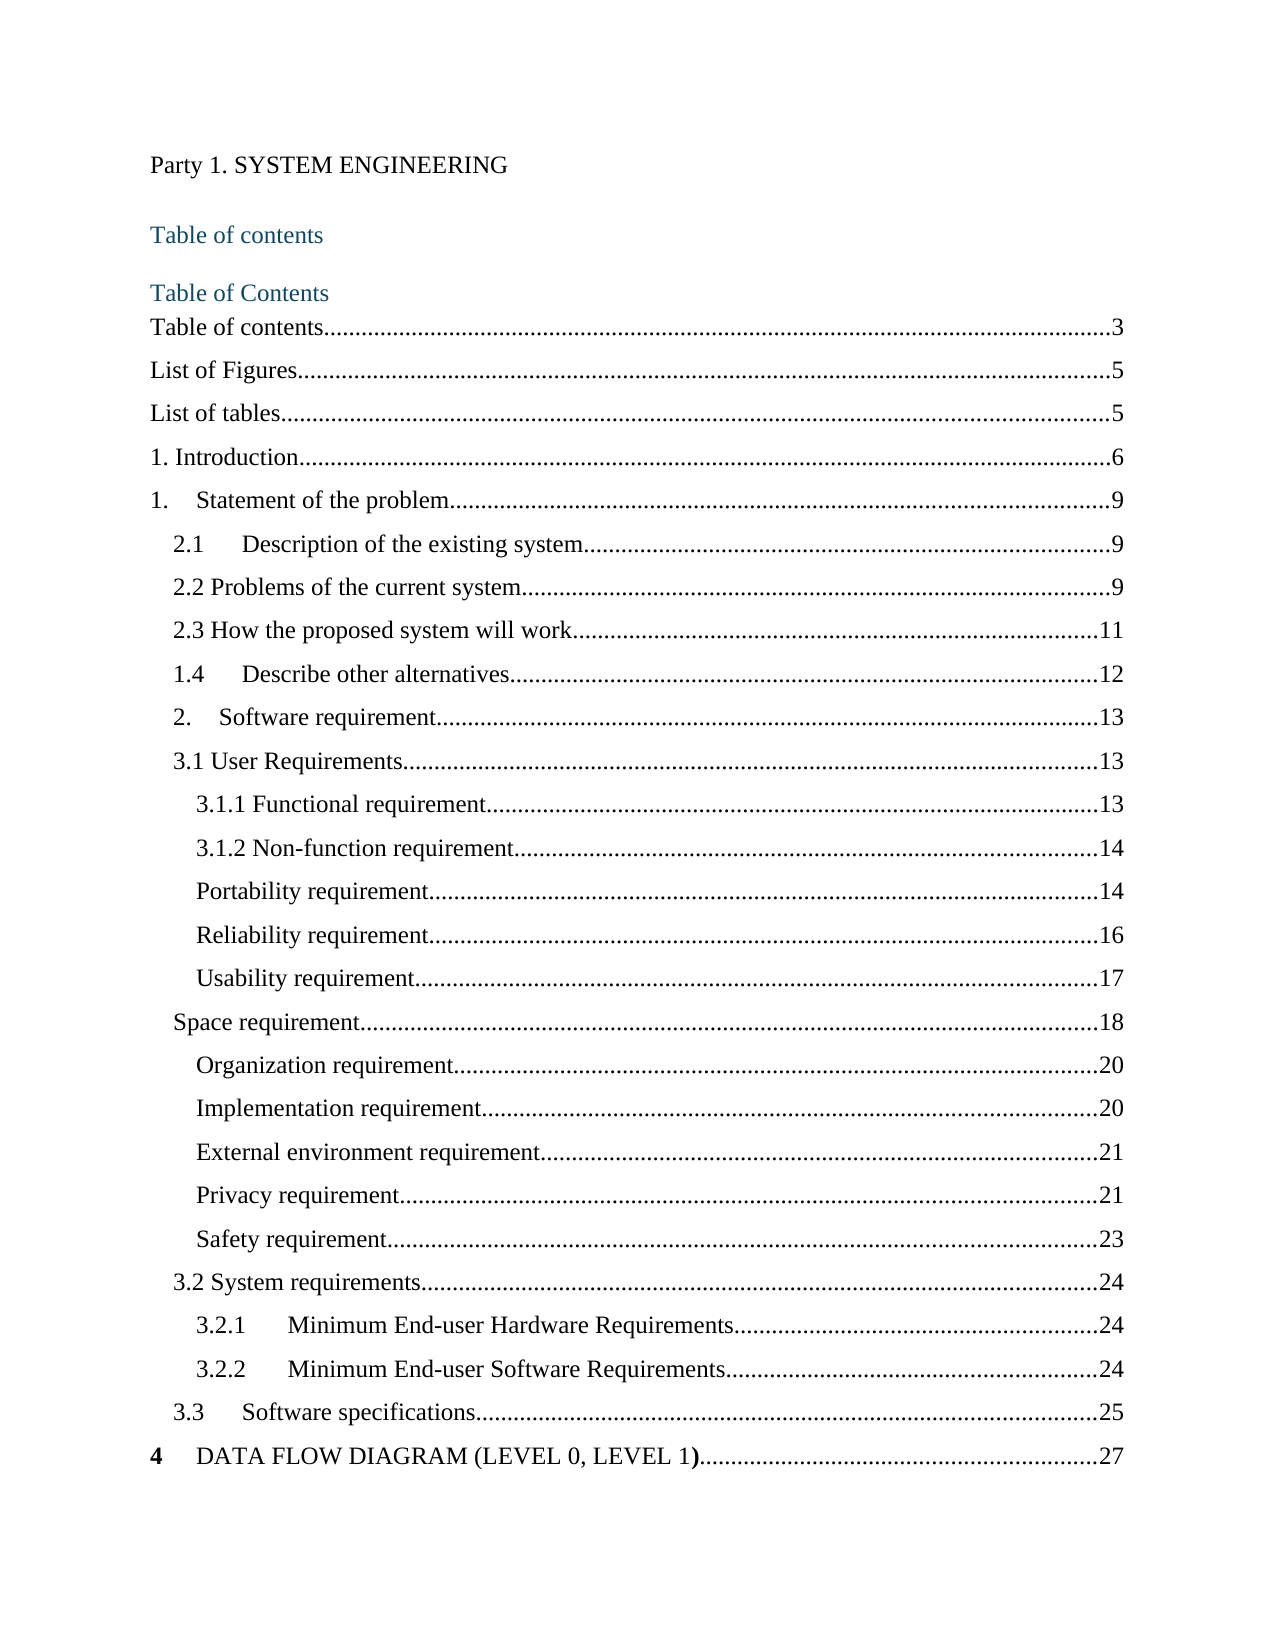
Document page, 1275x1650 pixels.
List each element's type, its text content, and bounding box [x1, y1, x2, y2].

subtitle Table of contents [150, 221, 1125, 249]
text Party 1. SYSTEM ENGINEERING [150, 150, 1125, 179]
